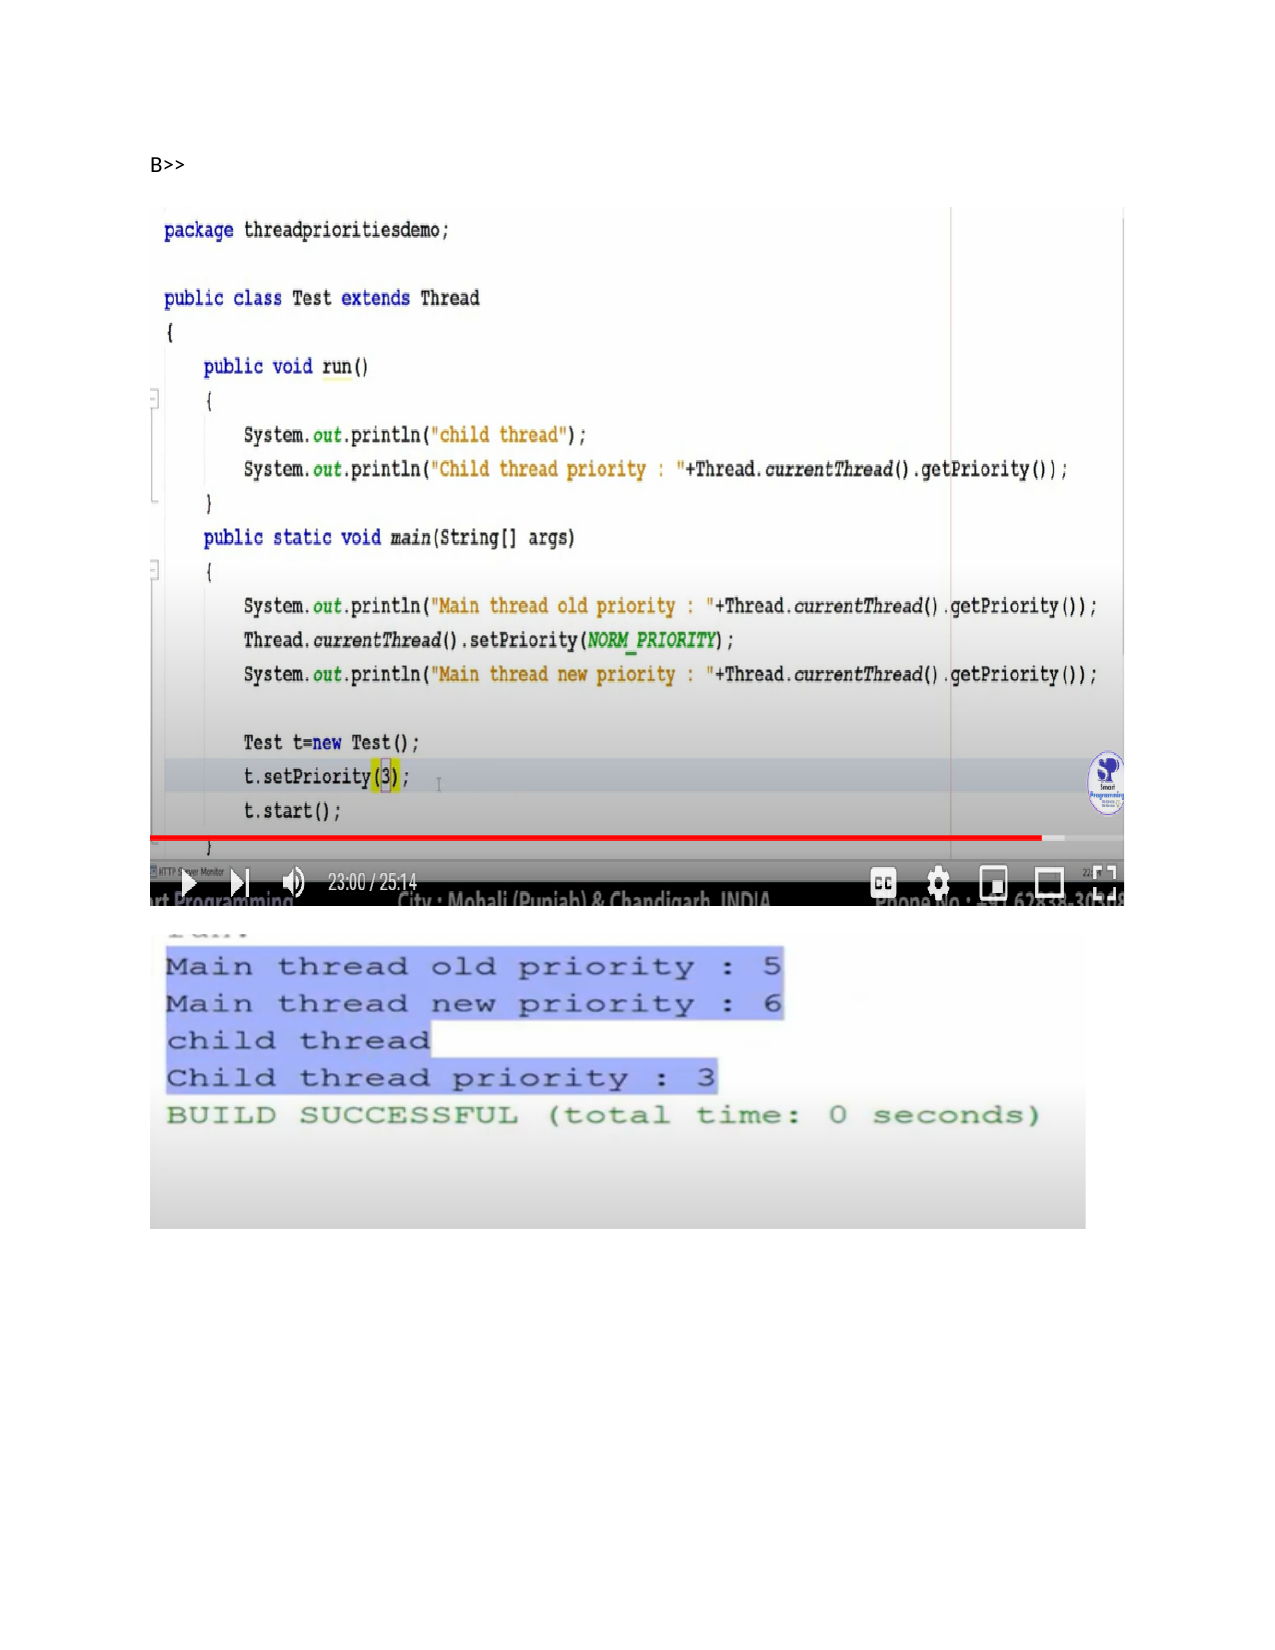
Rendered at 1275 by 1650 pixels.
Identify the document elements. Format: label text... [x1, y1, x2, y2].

picture [150, 207, 1125, 906]
text B>> [150, 150, 1125, 178]
picture [150, 934, 1086, 1229]
